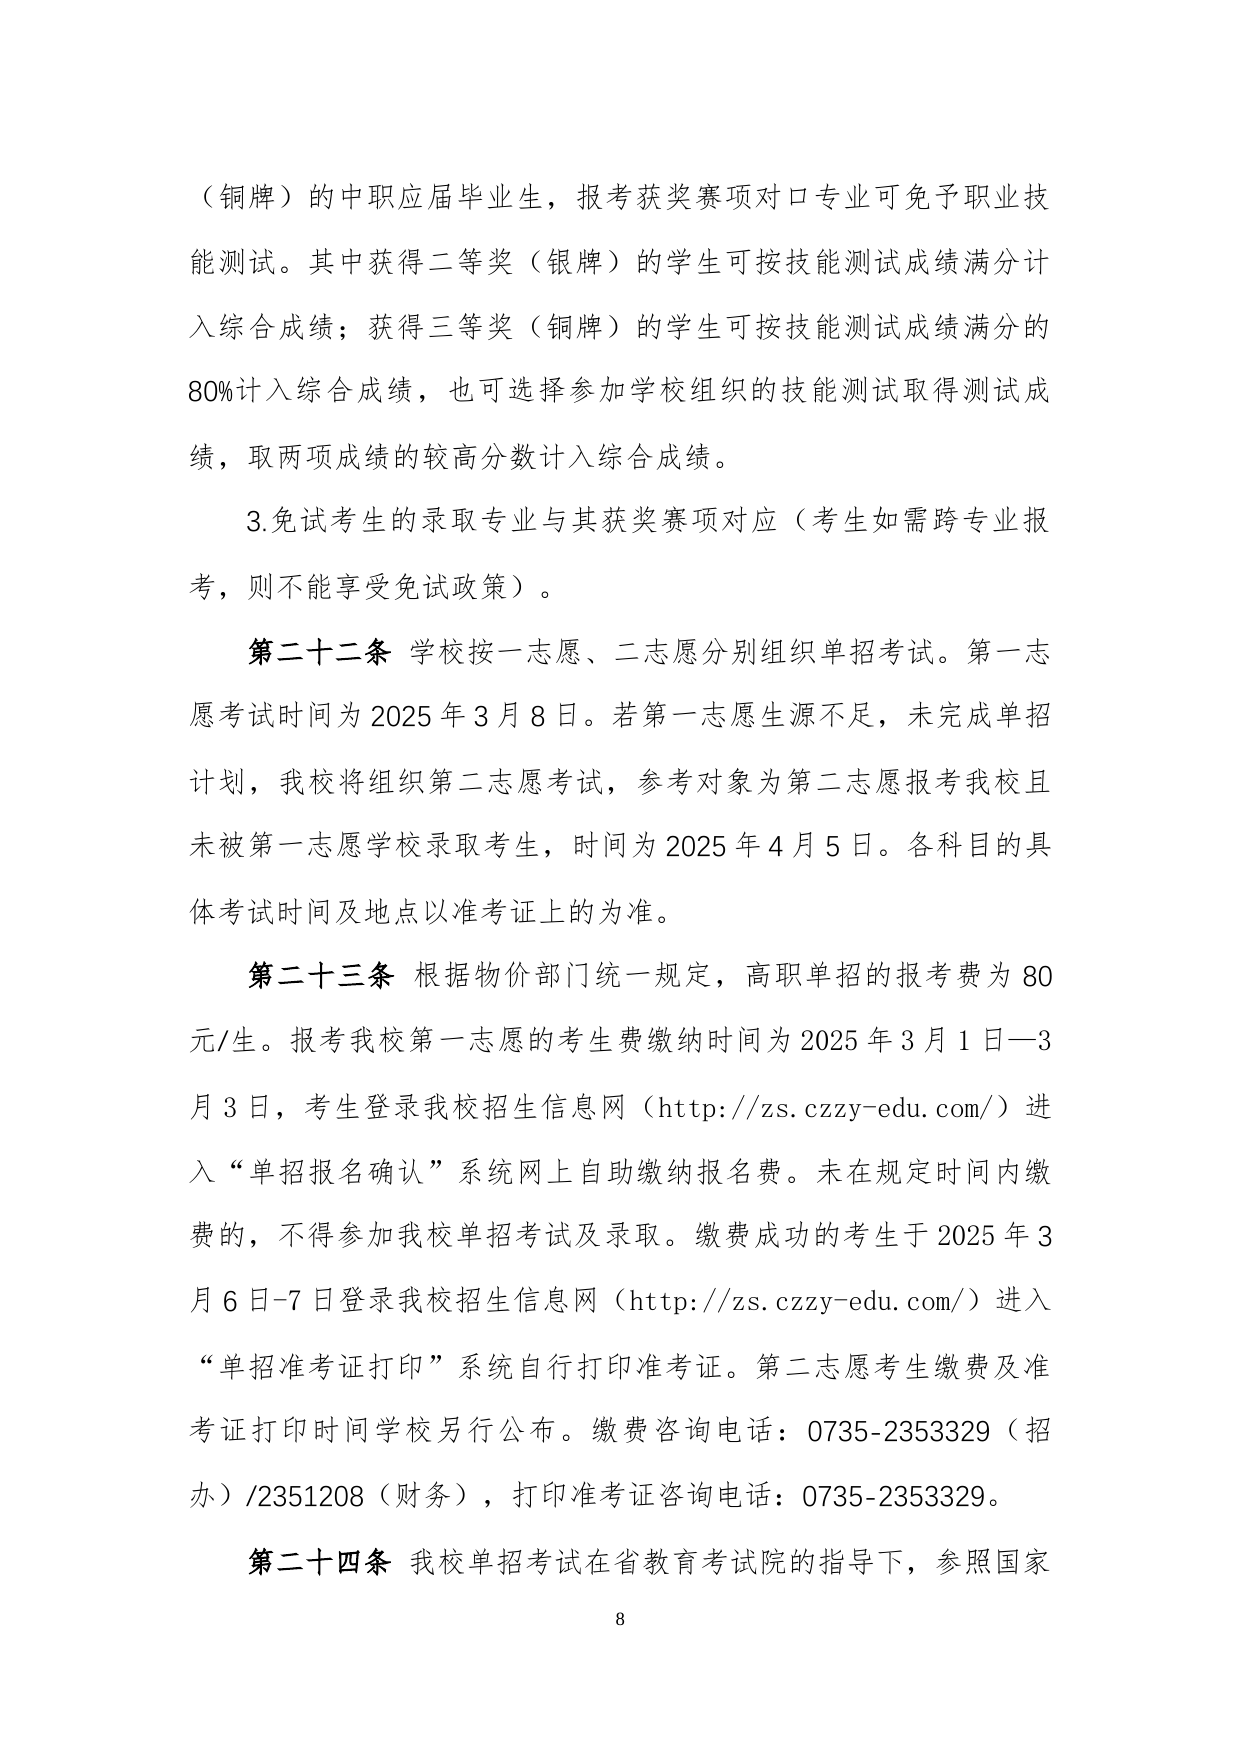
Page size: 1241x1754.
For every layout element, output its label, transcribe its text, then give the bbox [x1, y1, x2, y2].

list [187, 1527, 1053, 1592]
list 3.免试考生的录取专业与其获奖赛项对应（考生如需跨专业报考，则不能享受免试政策）。 [187, 487, 1053, 617]
list 第二十三条 根据物价部门统一规定，高职单招的报考费为80元/生。报考我校第一志愿的考生费缴纳时间为2025年3月1日—3月3日，考生登录我校招生信息网（http://zs.czzy-edu.com/）进入“单招报名确认”系统网上自助缴纳报名费。未在规定时间内缴费的，不得参加我校单招考试及录取。缴费成功的考生于2025年3月6日-7日登录我校招生信息网（http://zs.czzy-edu.com/）进入“单招准考证打印”系统自行打印准考证。第二志愿考生缴费及准考证打印时间学校另行公布。缴费咨询电话：0735-2353329（招办）/2351208（财务），打印准考证咨询电话：0735-2353329。 [187, 942, 1053, 1527]
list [187, 162, 1053, 487]
list 第二十二条 学校按一志愿、二志愿分别组织单招考试。第一志愿考试时间为2025年3月8日。若第一志愿生源不足，未完成单招计划，我校将组织第二志愿考试，参考对象为第二志愿报考我校且未被第一志愿学校录取考生，时间为2025年4月5日。各科目的具体考试时间及地点以准考证上的为准。 [187, 617, 1053, 942]
